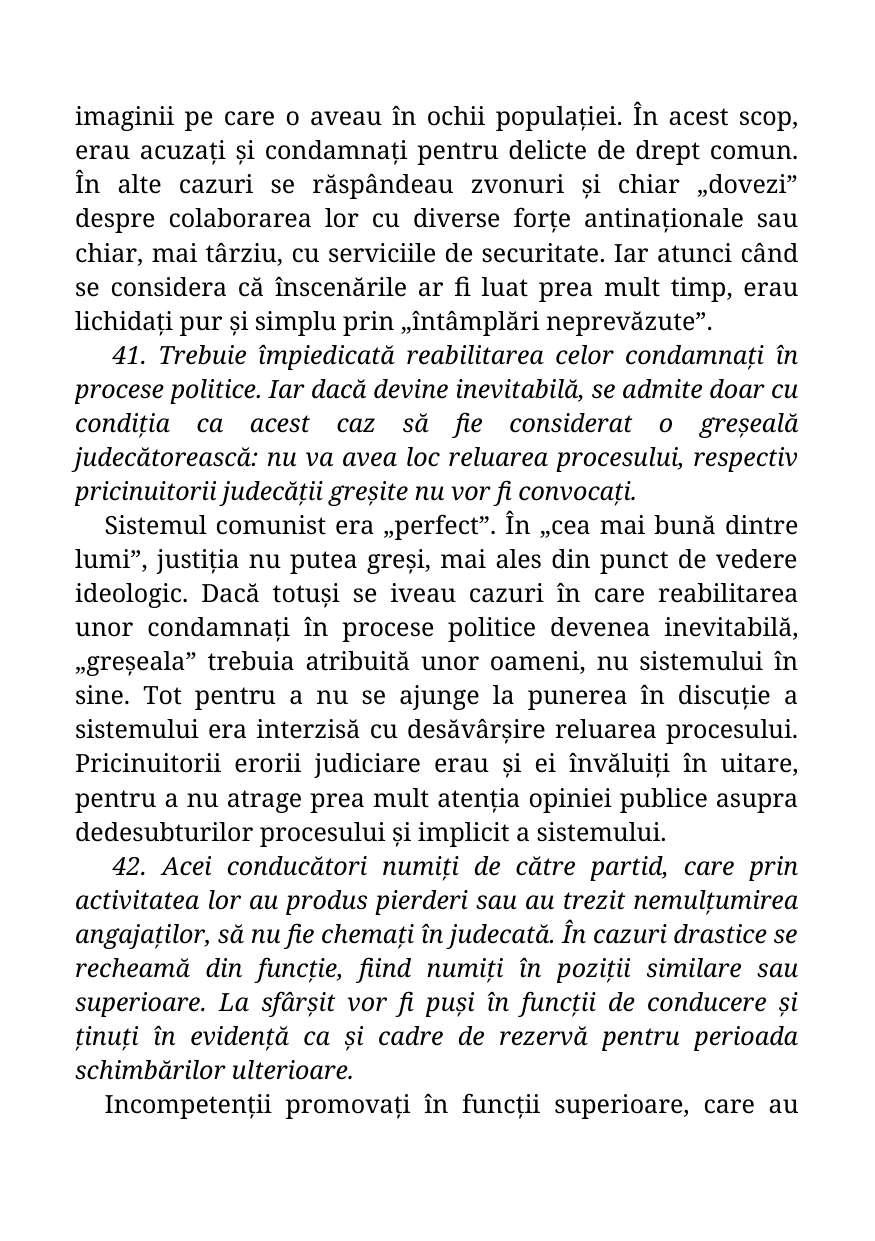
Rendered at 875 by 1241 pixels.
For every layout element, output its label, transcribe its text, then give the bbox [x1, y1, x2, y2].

text 41. Trebuie împiedicată reabilitarea celor condamnați în procese politice. Iar dacă devine inevitabilă, se admite doar cu condiția ca acest caz să fie considerat o greșeală judecătorească: nu va avea loc reluarea procesului, respectiv pricinuitorii judecății greșite nu vor fi convocați. [75, 337, 799, 508]
text 42. Acei conducători numiți de către partid, care prin activitatea lor au produs pierderi sau au trezit nemulțumirea angajaților, să nu fie chemați în judecată. În cazuri drastice se recheamă din funcție, fiind numiți în poziții similare sau superioare. La sfârșit vor fi puși în funcții de conducere și ținuți în evidență ca și cadre de rezervă pentru perioada schimbărilor ulterioare. [75, 848, 799, 1087]
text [75, 99, 799, 337]
text Sistemul comunist era „perfect”. În „cea mai bună dintre lumi”, justiția nu putea greși, mai ales din punct de vedere ideologic. Dacă totuși se iveau cazuri în care reabilitarea unor condamnați în procese politice devenea inevitabilă, „greșeala” trebuia atribuită unor oameni, nu sistemului în sine. Tot pentru a nu se ajunge la punerea în discuție a sistemului era interzisă cu desăvârșire reluarea procesului. Pricinuitorii erorii judiciare erau și ei învăluiți în uitare, pentru a nu atrage prea mult atenția opiniei publice asupra dedesubturilor procesului și implicit a sistemului. [75, 508, 799, 848]
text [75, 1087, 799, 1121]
